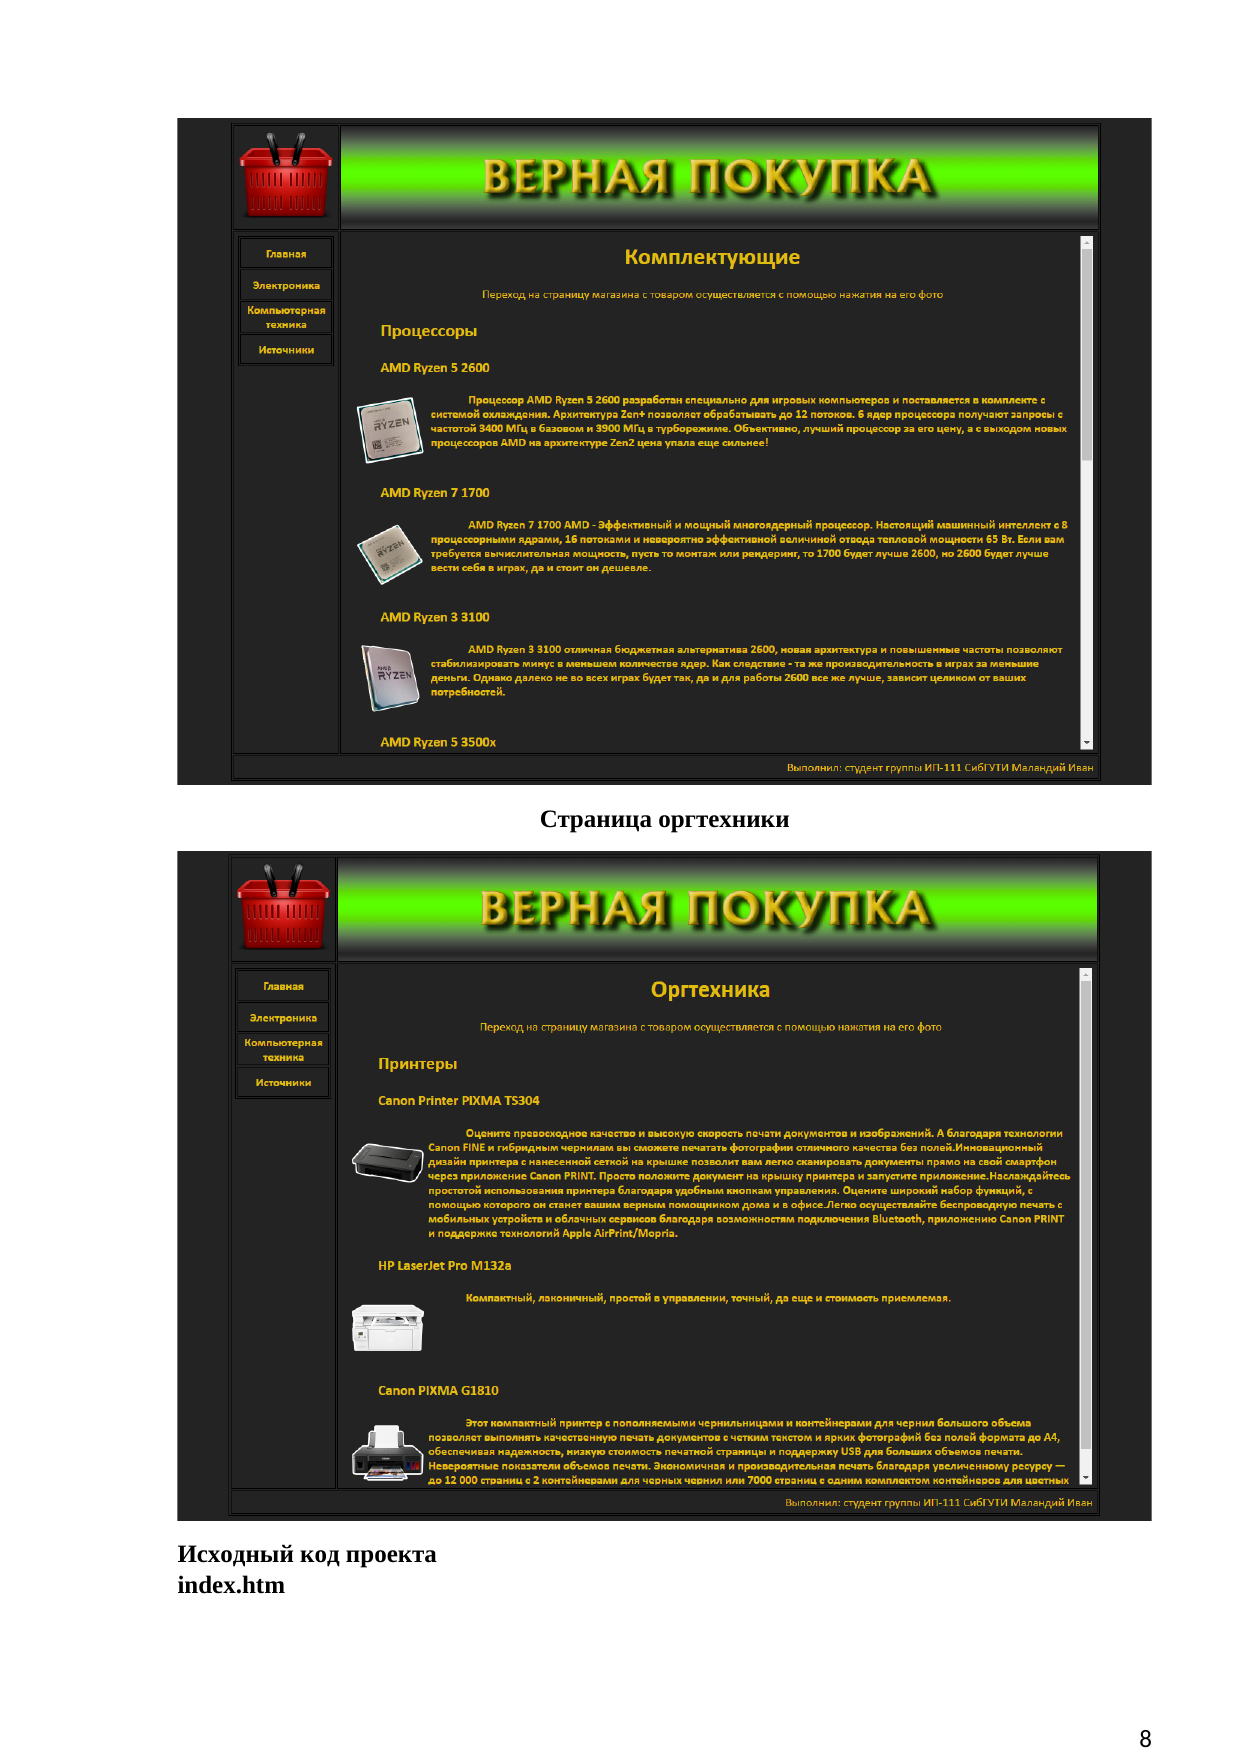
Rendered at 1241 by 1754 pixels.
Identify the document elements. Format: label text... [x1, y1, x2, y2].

picture [177, 118, 1152, 785]
text Страница оргтехники [177, 804, 1152, 833]
text Исходный код проекта index.htm [177, 1539, 1152, 1632]
picture [177, 851, 1152, 1521]
